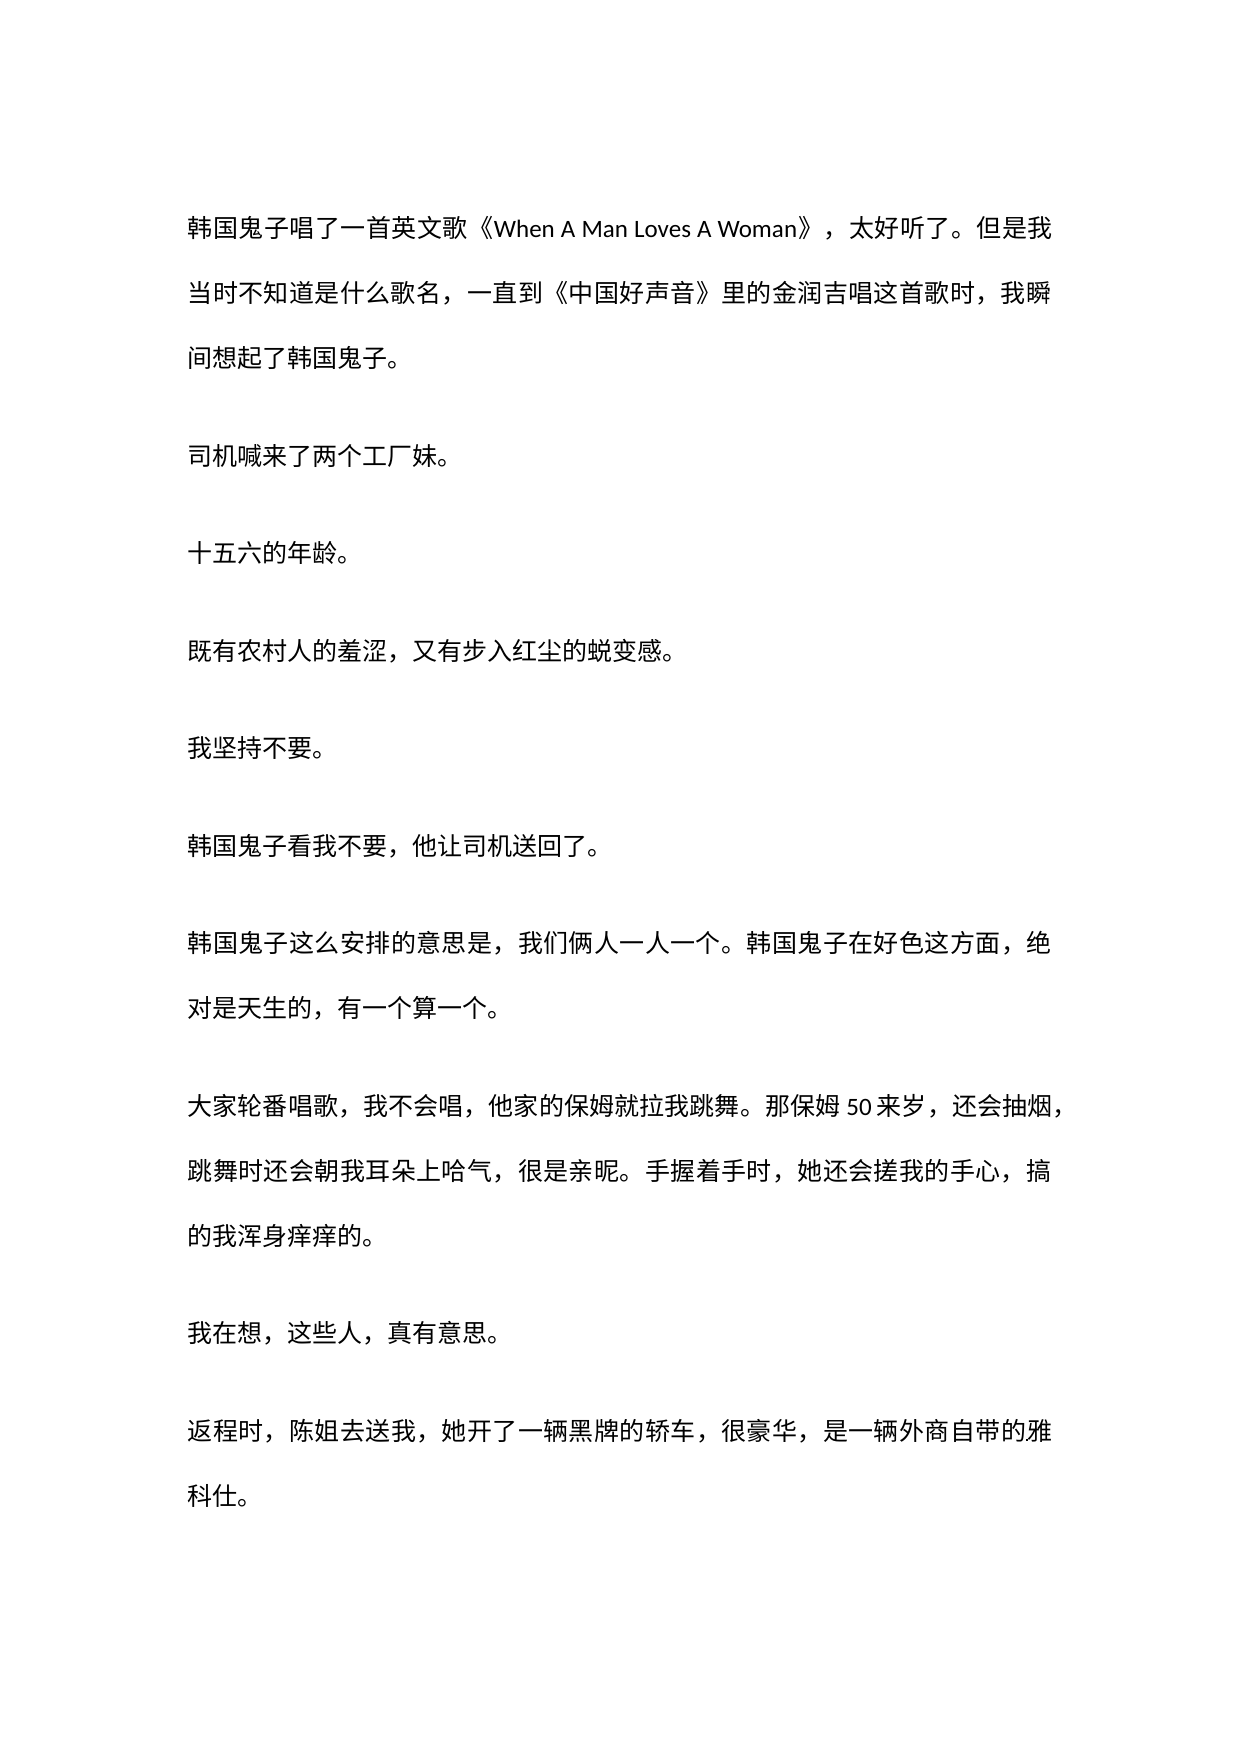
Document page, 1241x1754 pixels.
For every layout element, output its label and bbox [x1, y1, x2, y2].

text [187, 162, 1053, 1527]
